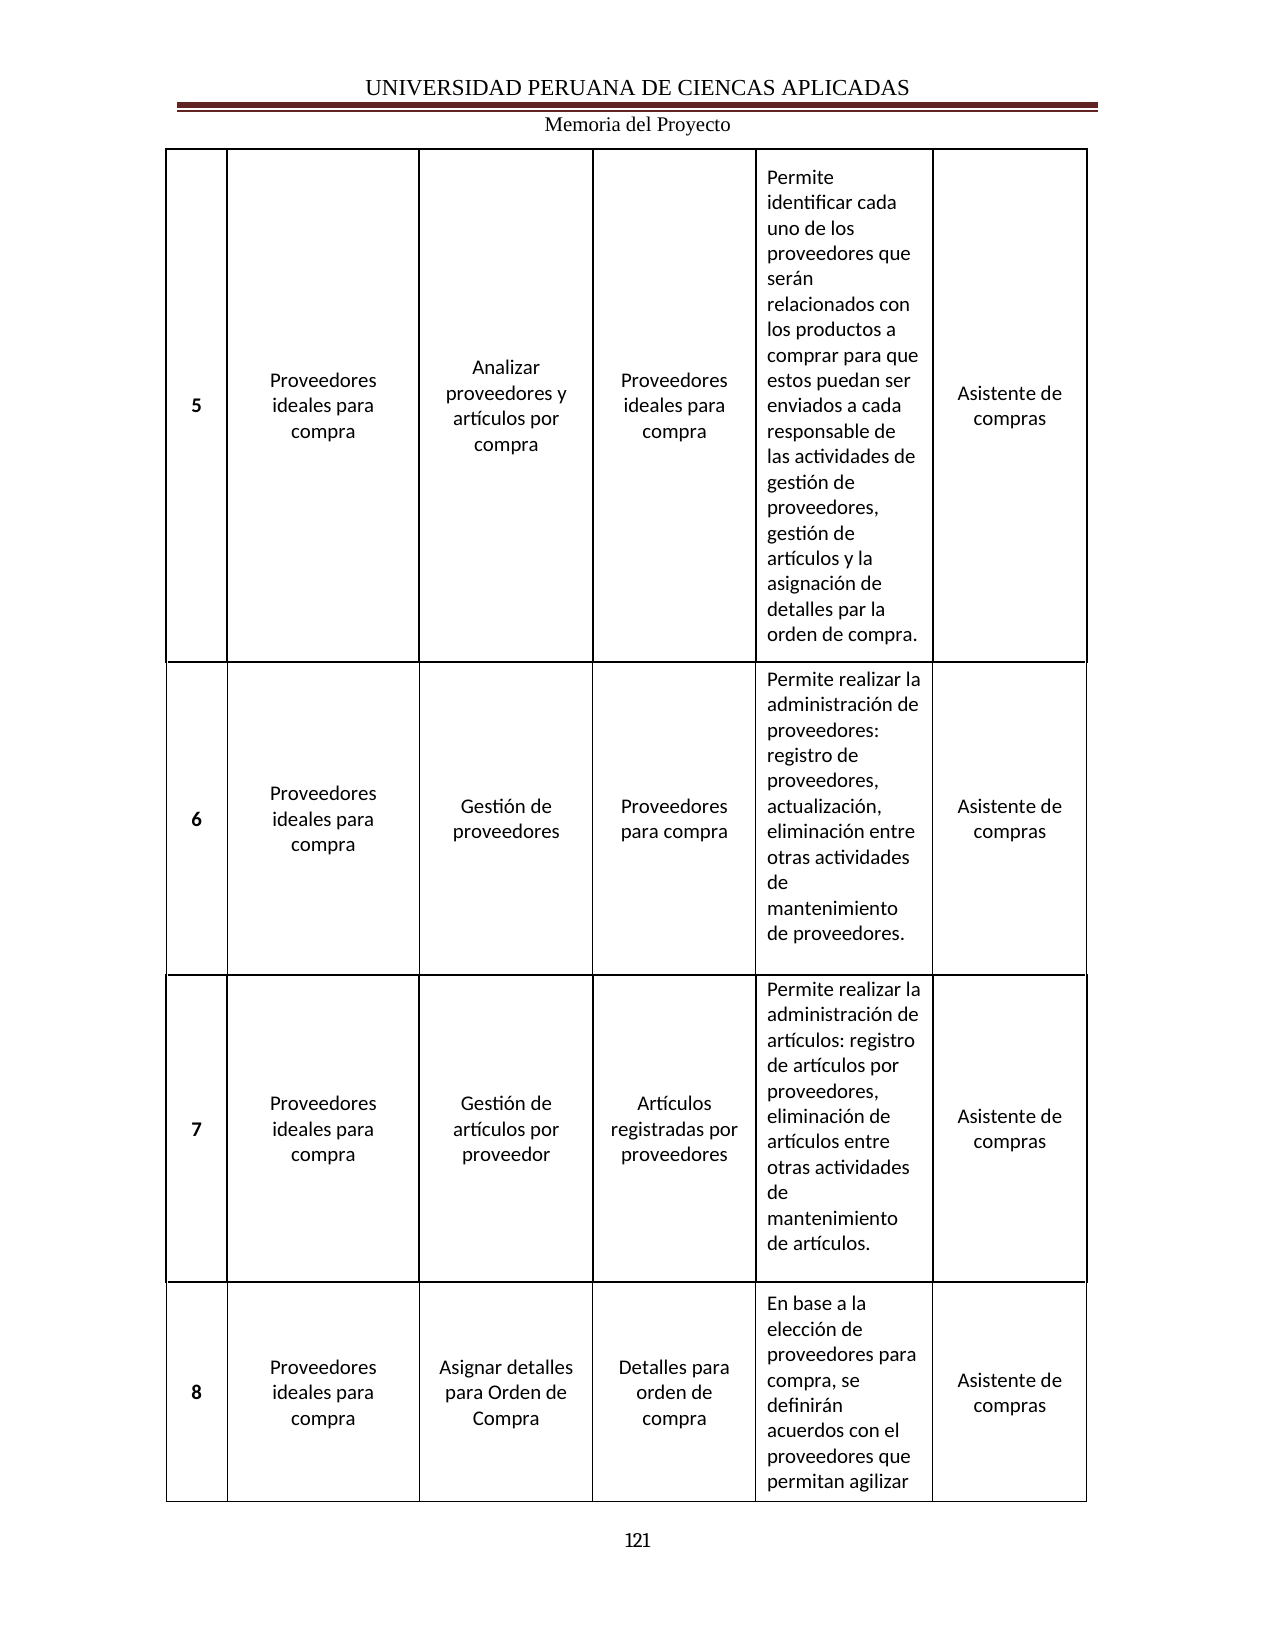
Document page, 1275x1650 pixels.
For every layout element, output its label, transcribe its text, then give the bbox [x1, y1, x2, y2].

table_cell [756, 1283, 932, 1501]
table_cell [933, 1281, 1086, 1501]
table_cell Analizar proveedores y artículos por compra [420, 150, 592, 661]
table_cell 5 [167, 150, 226, 661]
table_cell Proveedores para compra [593, 663, 755, 974]
table_cell Gestión de proveedores [420, 663, 592, 974]
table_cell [228, 1283, 419, 1501]
table_cell Proveedores ideales para compra [228, 150, 418, 661]
table_cell 6 [167, 662, 227, 974]
table_cell Proveedores ideales para compra [228, 663, 419, 974]
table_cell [593, 1283, 755, 1501]
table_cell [420, 1283, 592, 1501]
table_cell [594, 150, 755, 661]
table_cell 8 [167, 1282, 227, 1501]
table_cell Asistente de compras [933, 661, 1086, 974]
table_cell 7 [167, 975, 226, 1281]
table_cell Proveedores ideales para compra [228, 976, 418, 1281]
table_cell Artículos registradas por proveedores [594, 976, 755, 1281]
table_cell Permite realizar la administración de artículos: registro de artículos por proveedores, eliminación de artículos entre otras actividades de mantenimiento de artículos. [757, 976, 932, 1281]
table_cell Asistente de compras [934, 974, 1086, 1281]
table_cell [934, 150, 1086, 661]
table_cell Gestión de artículos por proveedor [420, 976, 592, 1281]
table_cell Permite realizar la administración de proveedores: registro de proveedores, actualización, eliminación entre otras actividades de mantenimiento de proveedores. [756, 663, 932, 974]
table_cell Permite identificar cada uno de los proveedores que serán relacionados con los productos a comprar para que estos puedan ser enviados a cada responsable de las actividades de gestión de proveedores, gestión de artículos y la asignación de detalles par la orden de compra. [757, 150, 932, 661]
